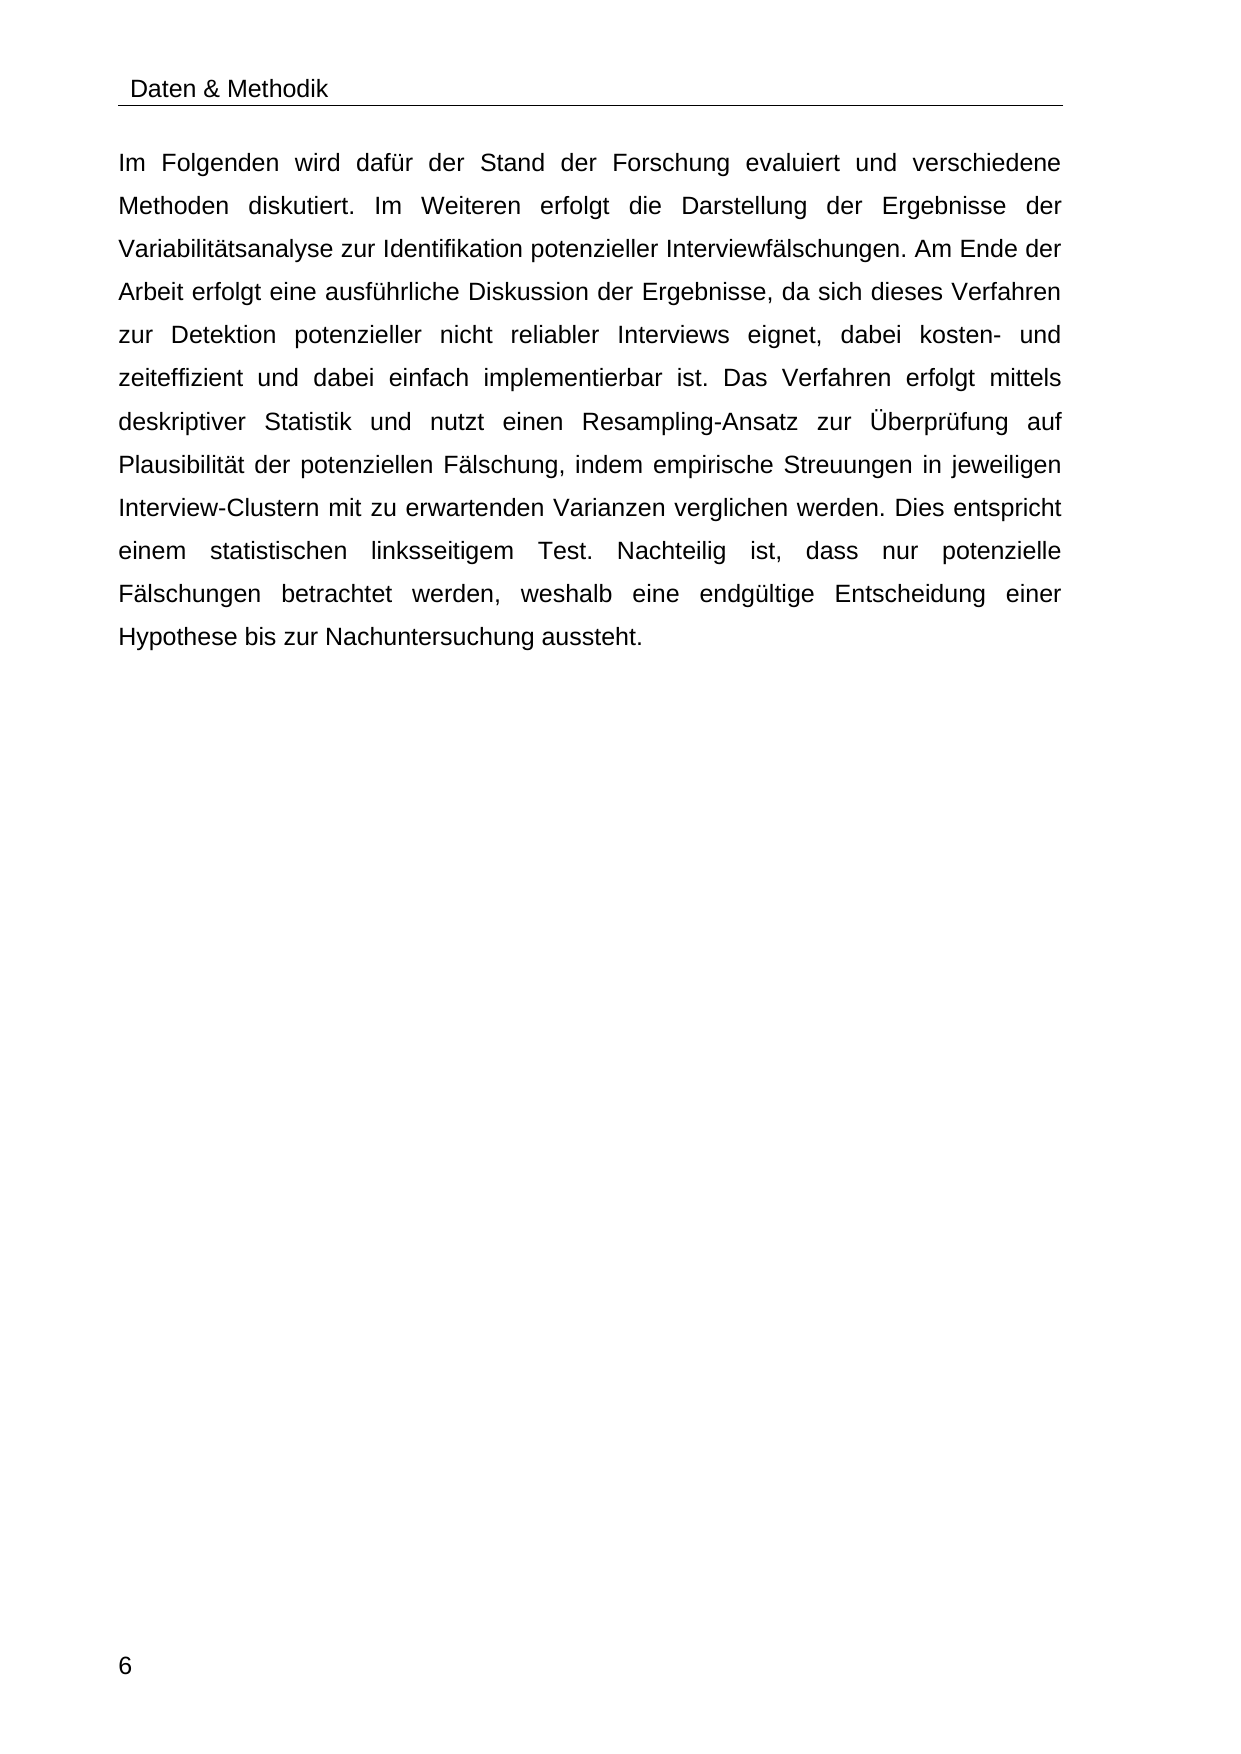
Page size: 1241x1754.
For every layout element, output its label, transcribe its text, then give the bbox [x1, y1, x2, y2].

text Im Folgenden wird dafür der Stand der Forschung evaluiert und verschiedene Methoden diskutiert. Im Weiteren erfolgt die Darstellung der Ergebnisse der Variabilitätsanalyse zur Identifikation potenzieller Interviewfälschungen. Am Ende der Arbeit erfolgt eine ausführliche Diskussion der Ergebnisse, da sich dieses Verfahren zur Detektion potenzieller nicht reliabler Interviews eignet, dabei kosten- und zeiteffizient und dabei einfach implementierbar ist. Das Verfahren erfolgt mittels deskriptiver Statistik und nutzt einen Resampling-Ansatz zur Überprüfung auf Plausibilität der potenziellen Fälschung, indem empirische Streuungen in jeweiligen Interview-Clustern mit zu erwartenden Varianzen verglichen werden. Dies entspricht einem statistischen linksseitigem Test. Nachteilig ist, dass nur potenzielle Fälschungen betrachtet werden, weshalb eine endgültige Entscheidung einer Hypothese bis zur Nachuntersuchung aussteht. [118, 148, 1063, 651]
